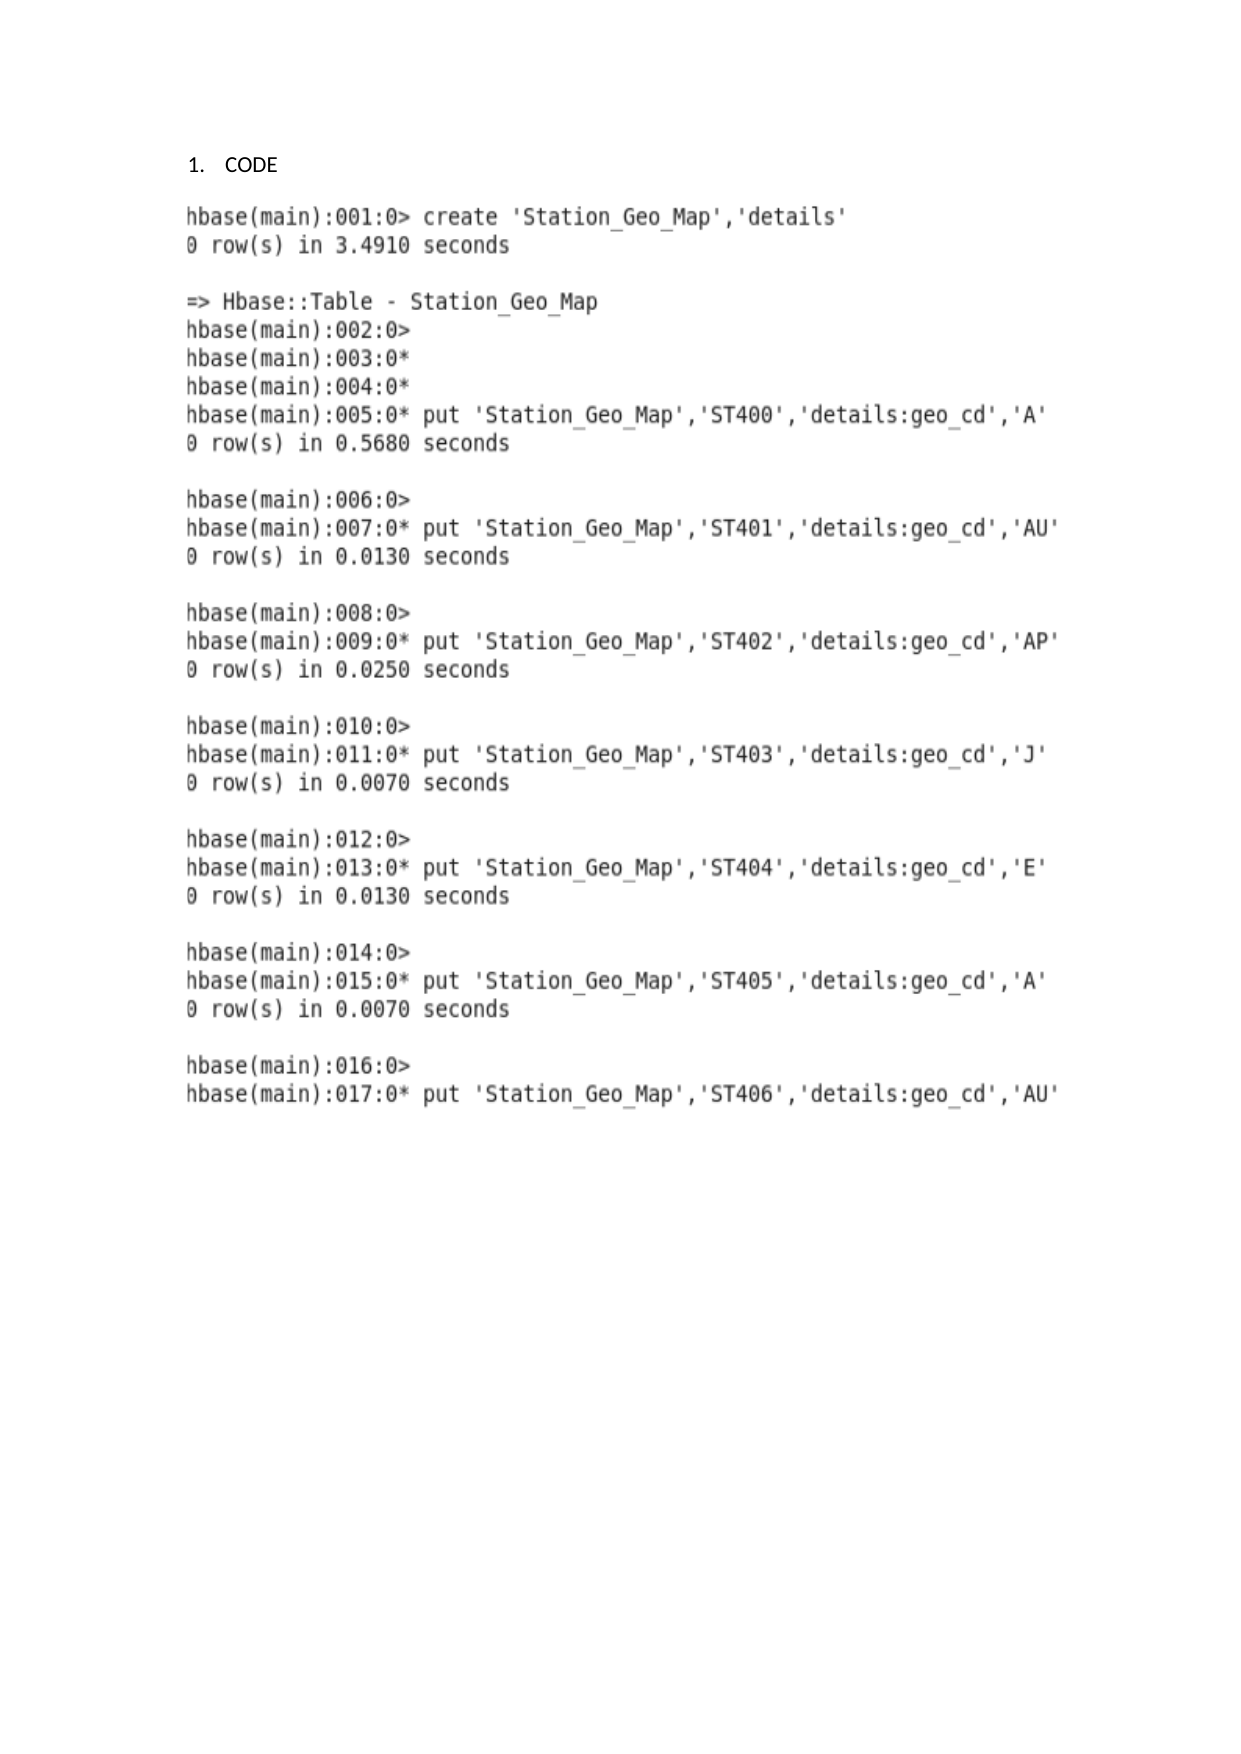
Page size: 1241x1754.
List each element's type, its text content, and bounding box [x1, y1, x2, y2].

picture [187, 203, 1097, 1138]
list CODE [187, 150, 1090, 178]
